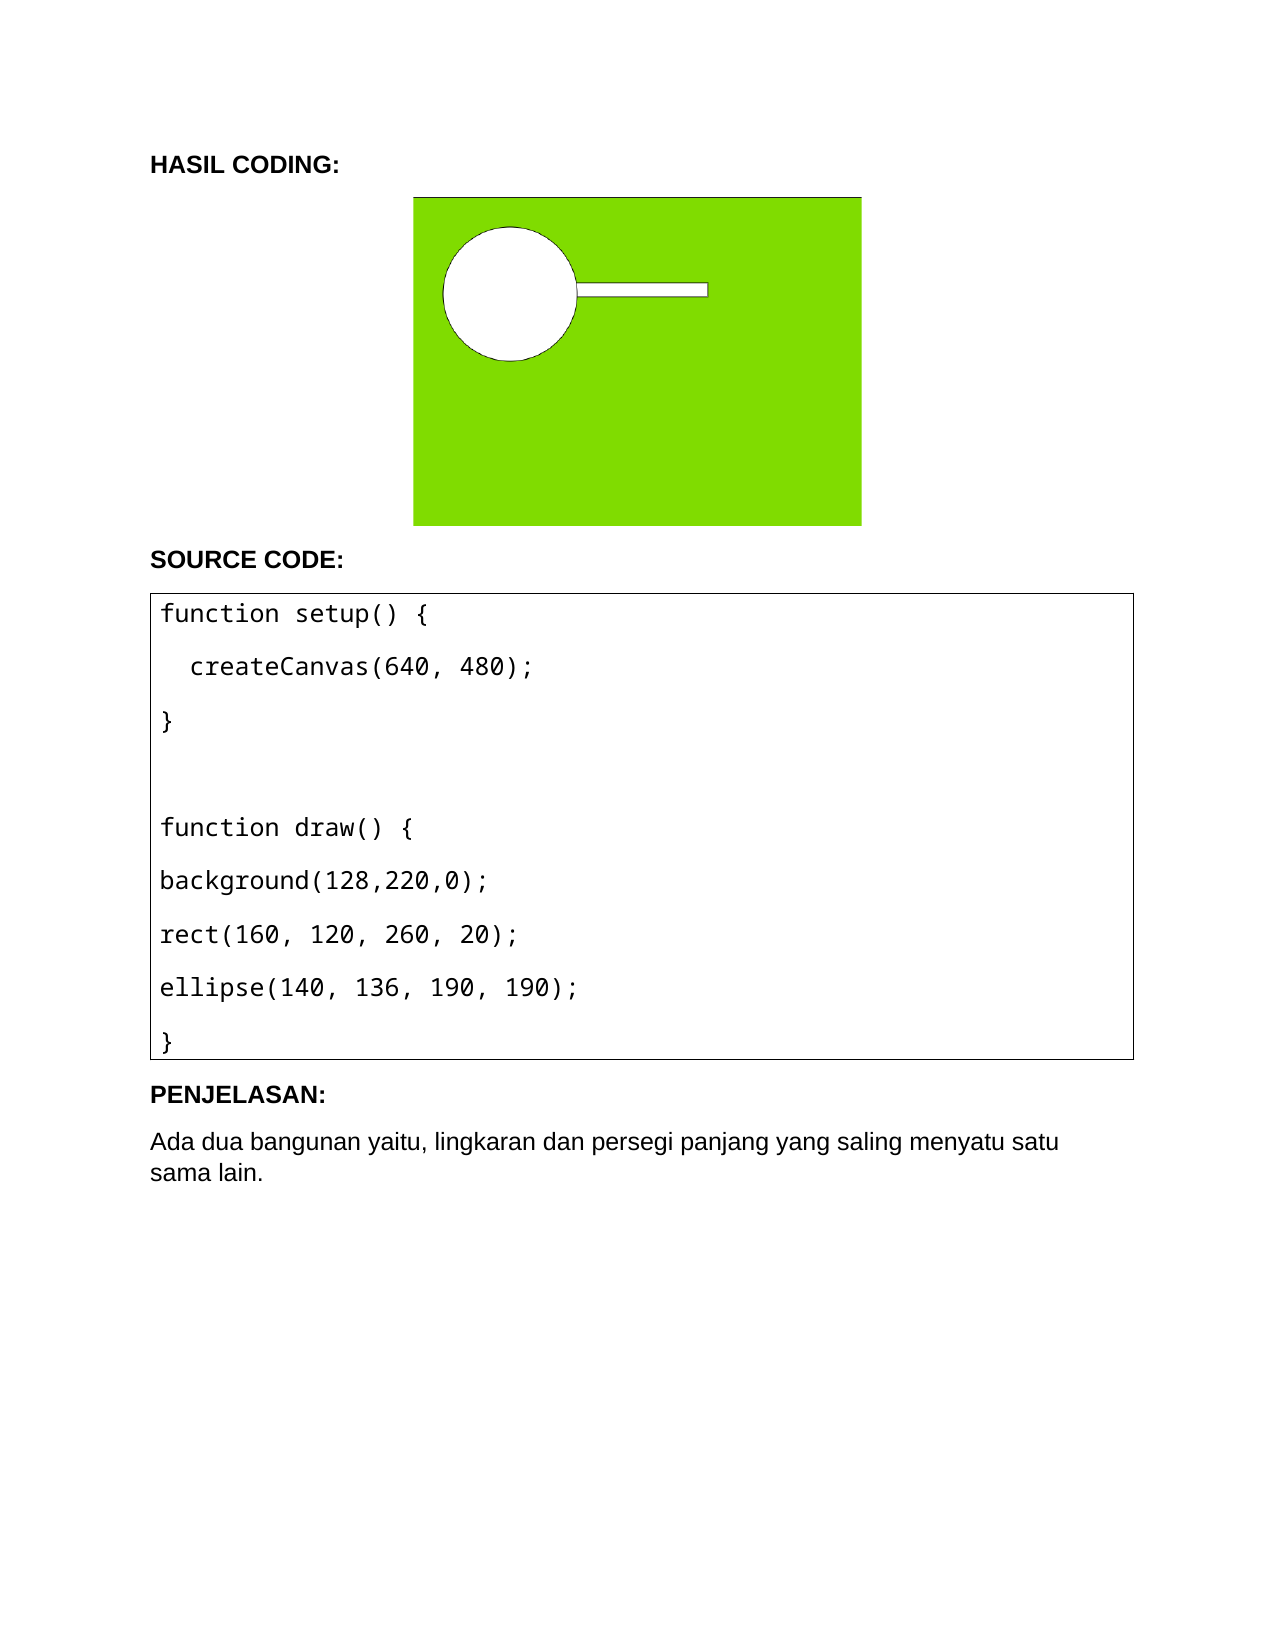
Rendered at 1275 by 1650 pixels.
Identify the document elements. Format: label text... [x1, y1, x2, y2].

text HASIL CODING: [150, 150, 1125, 179]
text background(128,220,0); [151, 860, 1133, 897]
text } [151, 699, 1133, 737]
text rect(160, 120, 260, 20); [151, 913, 1133, 950]
text SOURCE CODE: [150, 545, 1125, 573]
text createCanvas(640, 480); [151, 646, 1133, 683]
text Ada dua bangunan yaitu, lingkaran dan persegi panjang yang saling menyatu satu sama lain. [150, 1127, 1125, 1187]
text ellipse(140, 136, 190, 190); [151, 967, 1133, 1004]
text function setup() { [151, 594, 1133, 630]
text PENJELASAN: [150, 1080, 1125, 1108]
text } [151, 1020, 1133, 1059]
text function draw() { [151, 806, 1133, 843]
